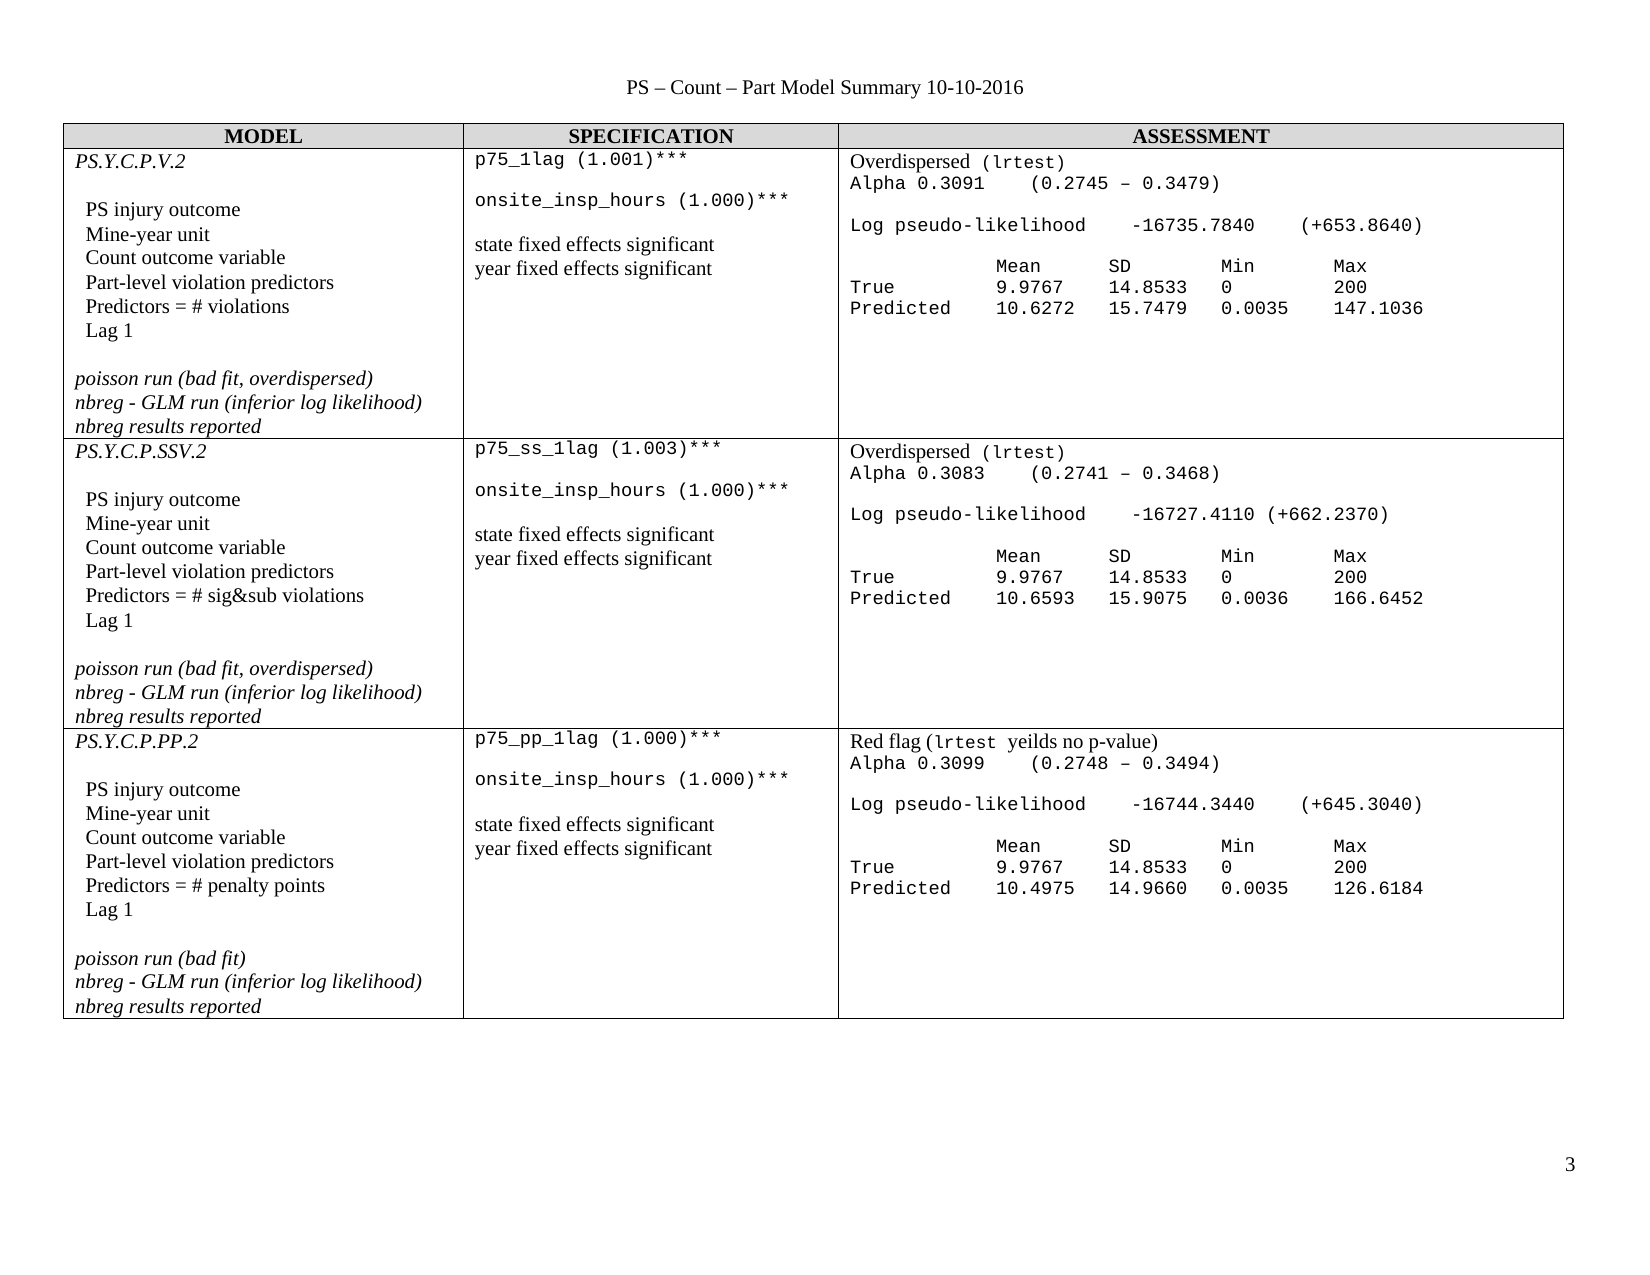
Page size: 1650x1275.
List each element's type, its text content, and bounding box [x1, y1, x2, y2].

table_cell PS.Y.C.P.PP.2 PS injury outcome Mine-year unit Count outcome variable Part-level violation predictors Predictors = # penalty points Lag 1 poisson run (bad fit) nbreg - GLM run (inferior log likelihood) nbreg results reported [64, 729, 463, 1018]
table_cell p75_1lag (1.001)*** onsite_insp_hours (1.000)*** state fixed effects significant year fixed effects significant [464, 149, 838, 438]
table_header MODEL [64, 124, 463, 148]
table_header ASSESSMENT [839, 124, 1563, 148]
table_cell p75_ss_1lag (1.003)*** onsite_insp_hours (1.000)*** state fixed effects significant year fixed effects significant [464, 439, 838, 728]
table_cell Overdispersed (lrtest) Alpha 0.3083 (0.2741 – 0.3468) Log pseudo-likelihood -16727.4110 (+662.2370) Mean SD Min Max True 9.9767 14.8533 0 200 Predicted 10.6593 15.9075 0.0036 166.6452 [839, 439, 1563, 728]
table_cell PS.Y.C.P.SSV.2 PS injury outcome Mine-year unit Count outcome variable Part-level violation predictors Predictors = # sig&sub violations Lag 1 poisson run (bad fit, overdispersed) nbreg - GLM run (inferior log likelihood) nbreg results reported [64, 439, 463, 728]
table_cell PS.Y.C.P.V.2 PS injury outcome Mine-year unit Count outcome variable Part-level violation predictors Predictors = # violations Lag 1 poisson run (bad fit, overdispersed) nbreg - GLM run (inferior log likelihood) nbreg results reported [64, 149, 463, 438]
table_cell Overdispersed (lrtest) Alpha 0.3091 (0.2745 – 0.3479) Log pseudo-likelihood -16735.7840 (+653.8640) Mean SD Min Max True 9.9767 14.8533 0 200 Predicted 10.6272 15.7479 0.0035 147.1036 [839, 149, 1563, 438]
table_cell p75_pp_1lag (1.000)*** onsite_insp_hours (1.000)*** state fixed effects significant year fixed effects significant [464, 729, 838, 1018]
table_header SPECIFICATION [464, 124, 838, 148]
table_cell Red flag (lrtest yeilds no p-value) Alpha 0.3099 (0.2748 – 0.3494) Log pseudo-likelihood -16744.3440 (+645.3040) Mean SD Min Max True 9.9767 14.8533 0 200 Predicted 10.4975 14.9660 0.0035 126.6184 [839, 729, 1563, 1018]
